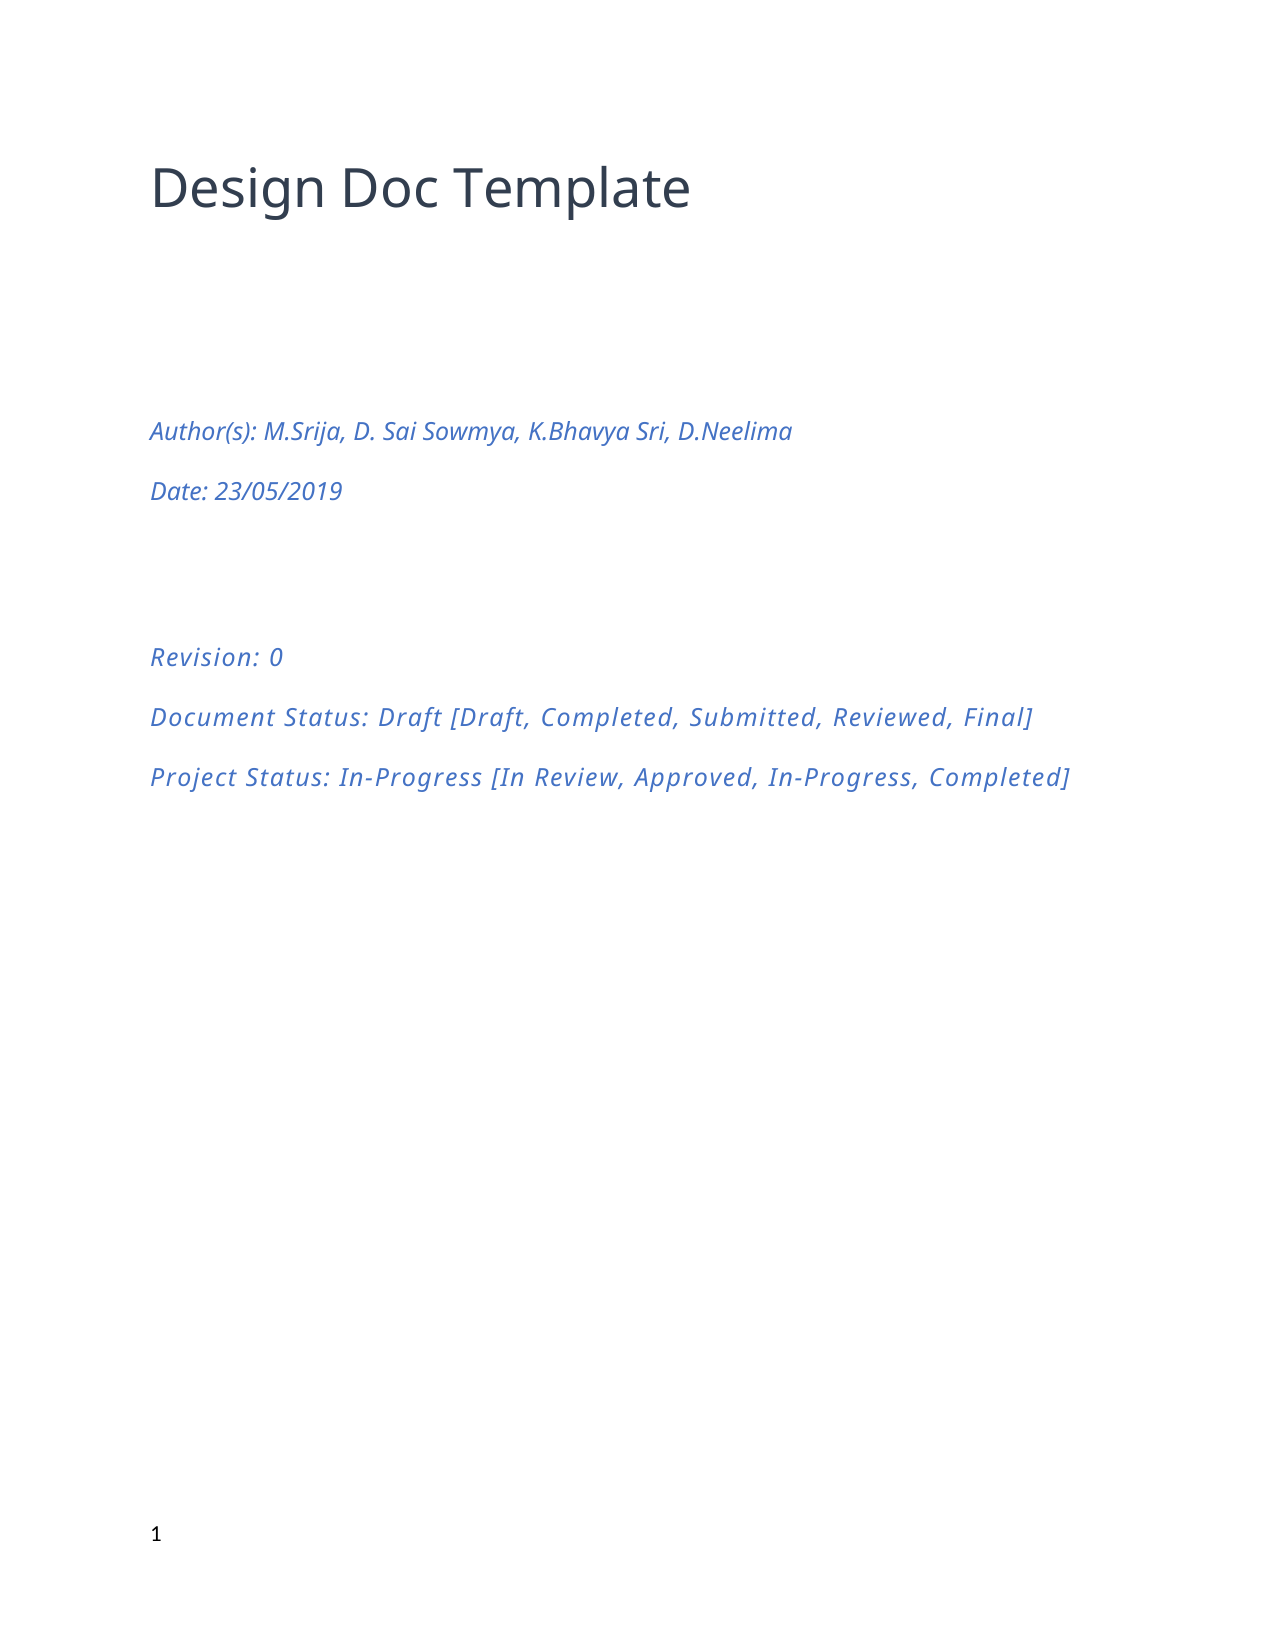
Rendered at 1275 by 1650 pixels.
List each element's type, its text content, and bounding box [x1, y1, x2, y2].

subtitle Document Status: Draft [Draft, Completed, Submitted, Reviewed, Final] [150, 700, 1125, 734]
subtitle Revision: 0 [150, 640, 1125, 674]
text Design Doc Template [150, 150, 1125, 224]
subtitle Project Status: In-Progress [In Review, Approved, In-Progress, Completed] [150, 760, 1125, 794]
text Author(s): M.Srija, D. Sai Sowmya, K.Bhavya Sri, D.Neelima [150, 414, 1125, 448]
text Date: 23/05/2019 [150, 474, 1125, 508]
